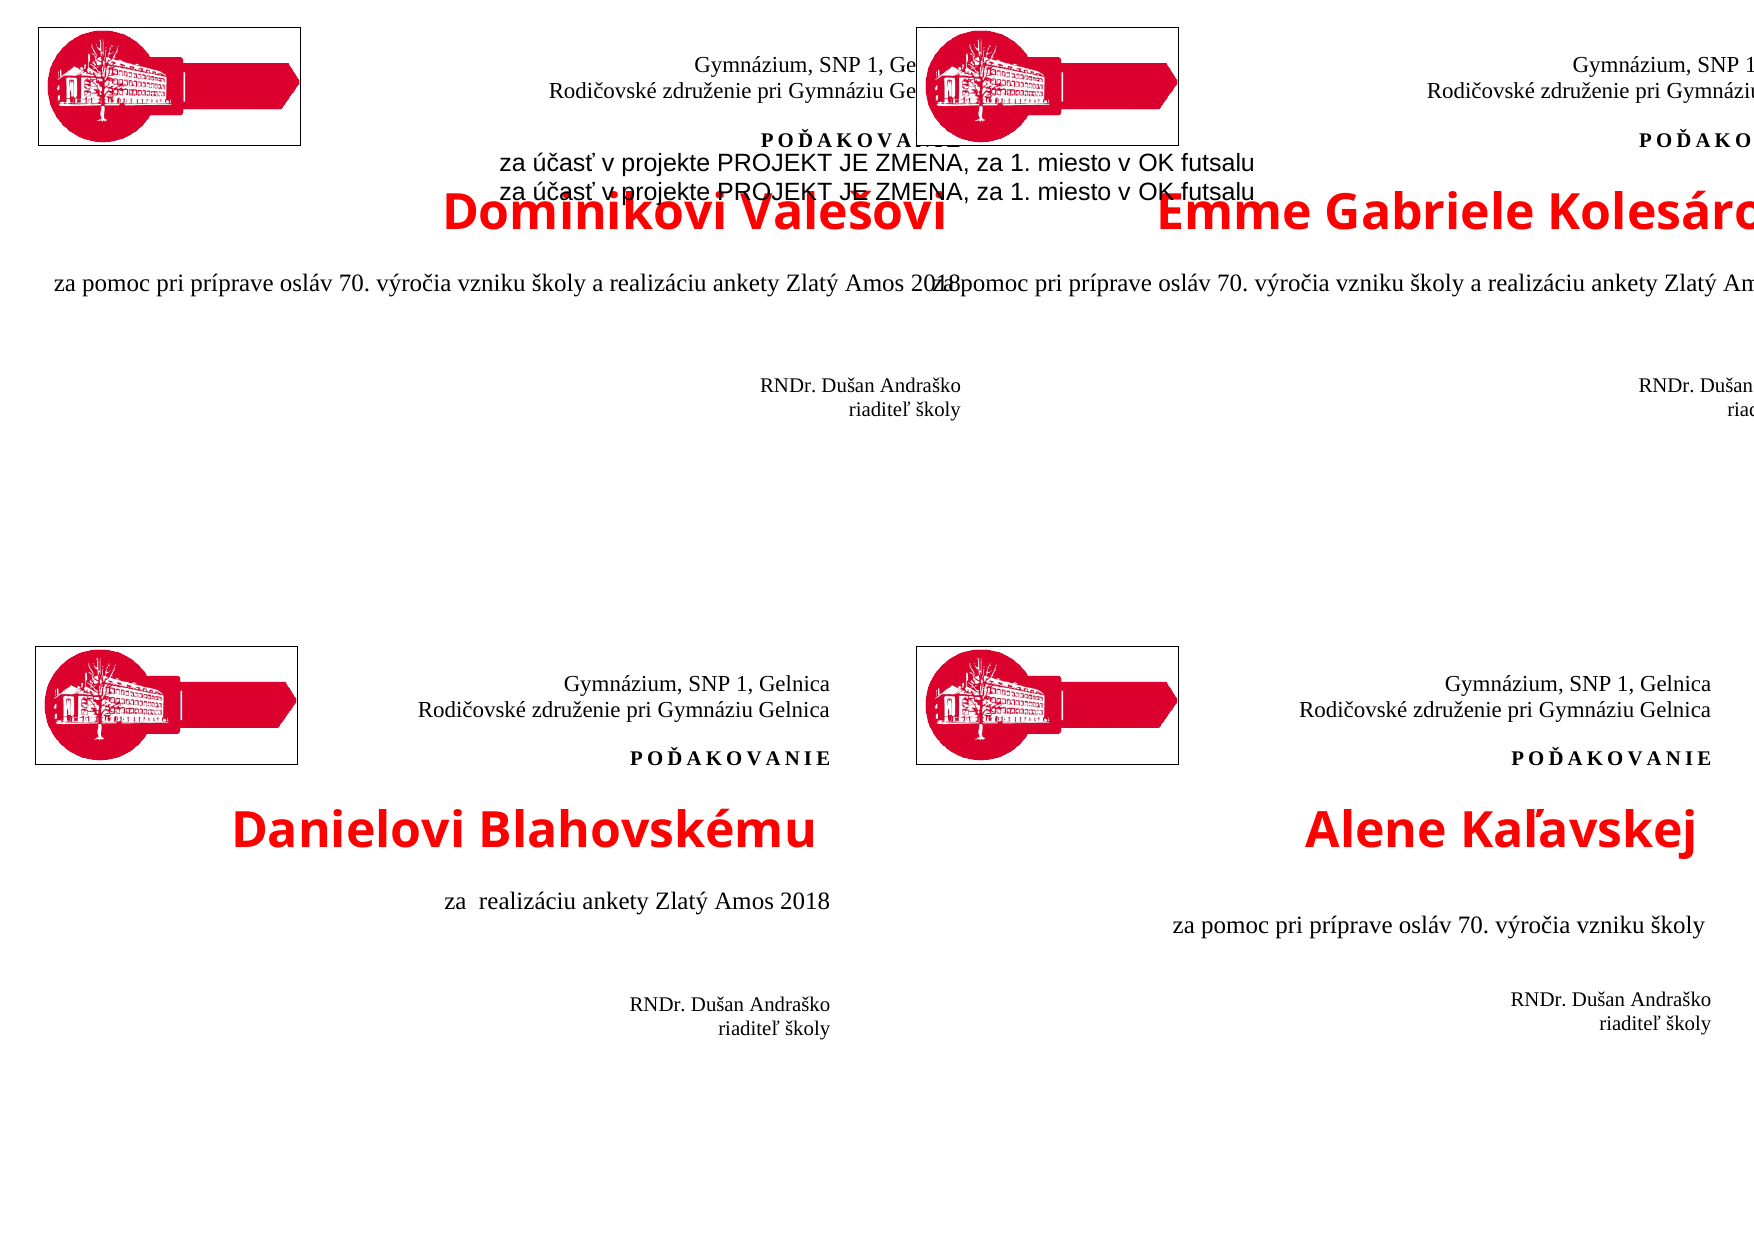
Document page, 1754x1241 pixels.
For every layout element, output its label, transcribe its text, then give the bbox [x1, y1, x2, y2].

text za účasť v projekte PROJEKT JE ZMENA, za 1. miesto v OK futsalu [148, 176, 1606, 205]
picture [39, 28, 300, 145]
picture [36, 647, 297, 764]
picture [917, 28, 1178, 145]
picture [917, 647, 1178, 764]
